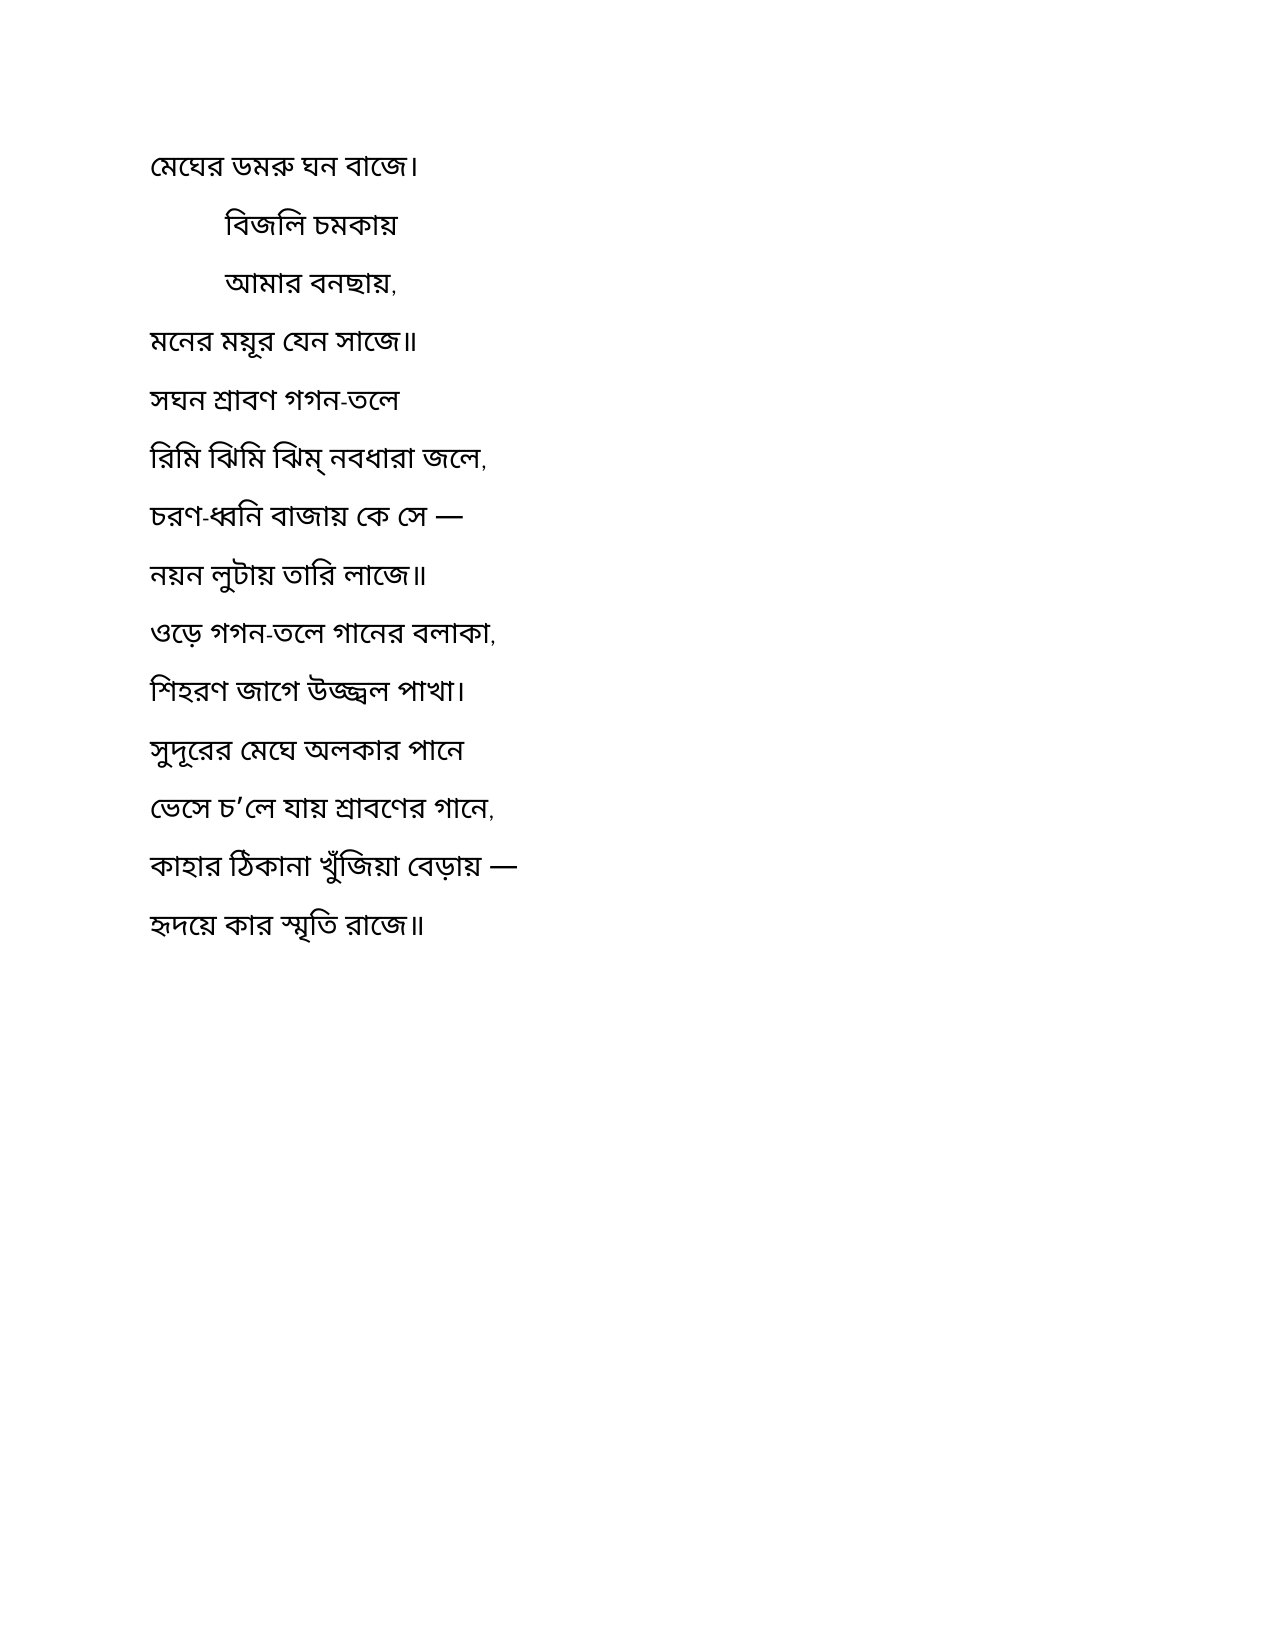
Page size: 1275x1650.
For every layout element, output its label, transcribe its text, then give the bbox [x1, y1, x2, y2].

text কাহার ঠিকানা খুঁজিয়া বেড়ায় — [150, 850, 1125, 889]
text ওড়ে গগন-তলে গানের বলাকা, [150, 617, 1125, 655]
text মেঘের ডমরু ঘন বাজে। [150, 150, 1125, 189]
text ভেসে চ’লে যায় শ্রাবণের গানে, [150, 792, 1125, 830]
text আমার বনছায়, [150, 267, 1125, 305]
text হৃদয়ে কার স্মৃতি রাজে॥ [150, 908, 1125, 947]
text শিহরণ জাগে উজ্জ্বল পাখা। [150, 675, 1125, 714]
text সুদূরের মেঘে অলকার পানে [150, 733, 1125, 772]
text রিমি ঝিমি ঝিম্ নবধারা জলে, [150, 442, 1125, 480]
text সঘন শ্রাবণ গগন-তলে [150, 383, 1125, 422]
text চরণ-ধ্বনি বাজায় কে সে — [150, 500, 1125, 539]
text বিজলি চমকায় [150, 208, 1125, 247]
text নয়ন লুটায় তারি লাজে॥ [150, 558, 1125, 597]
text মনের ময়ূর যেন সাজে॥ [150, 325, 1125, 364]
